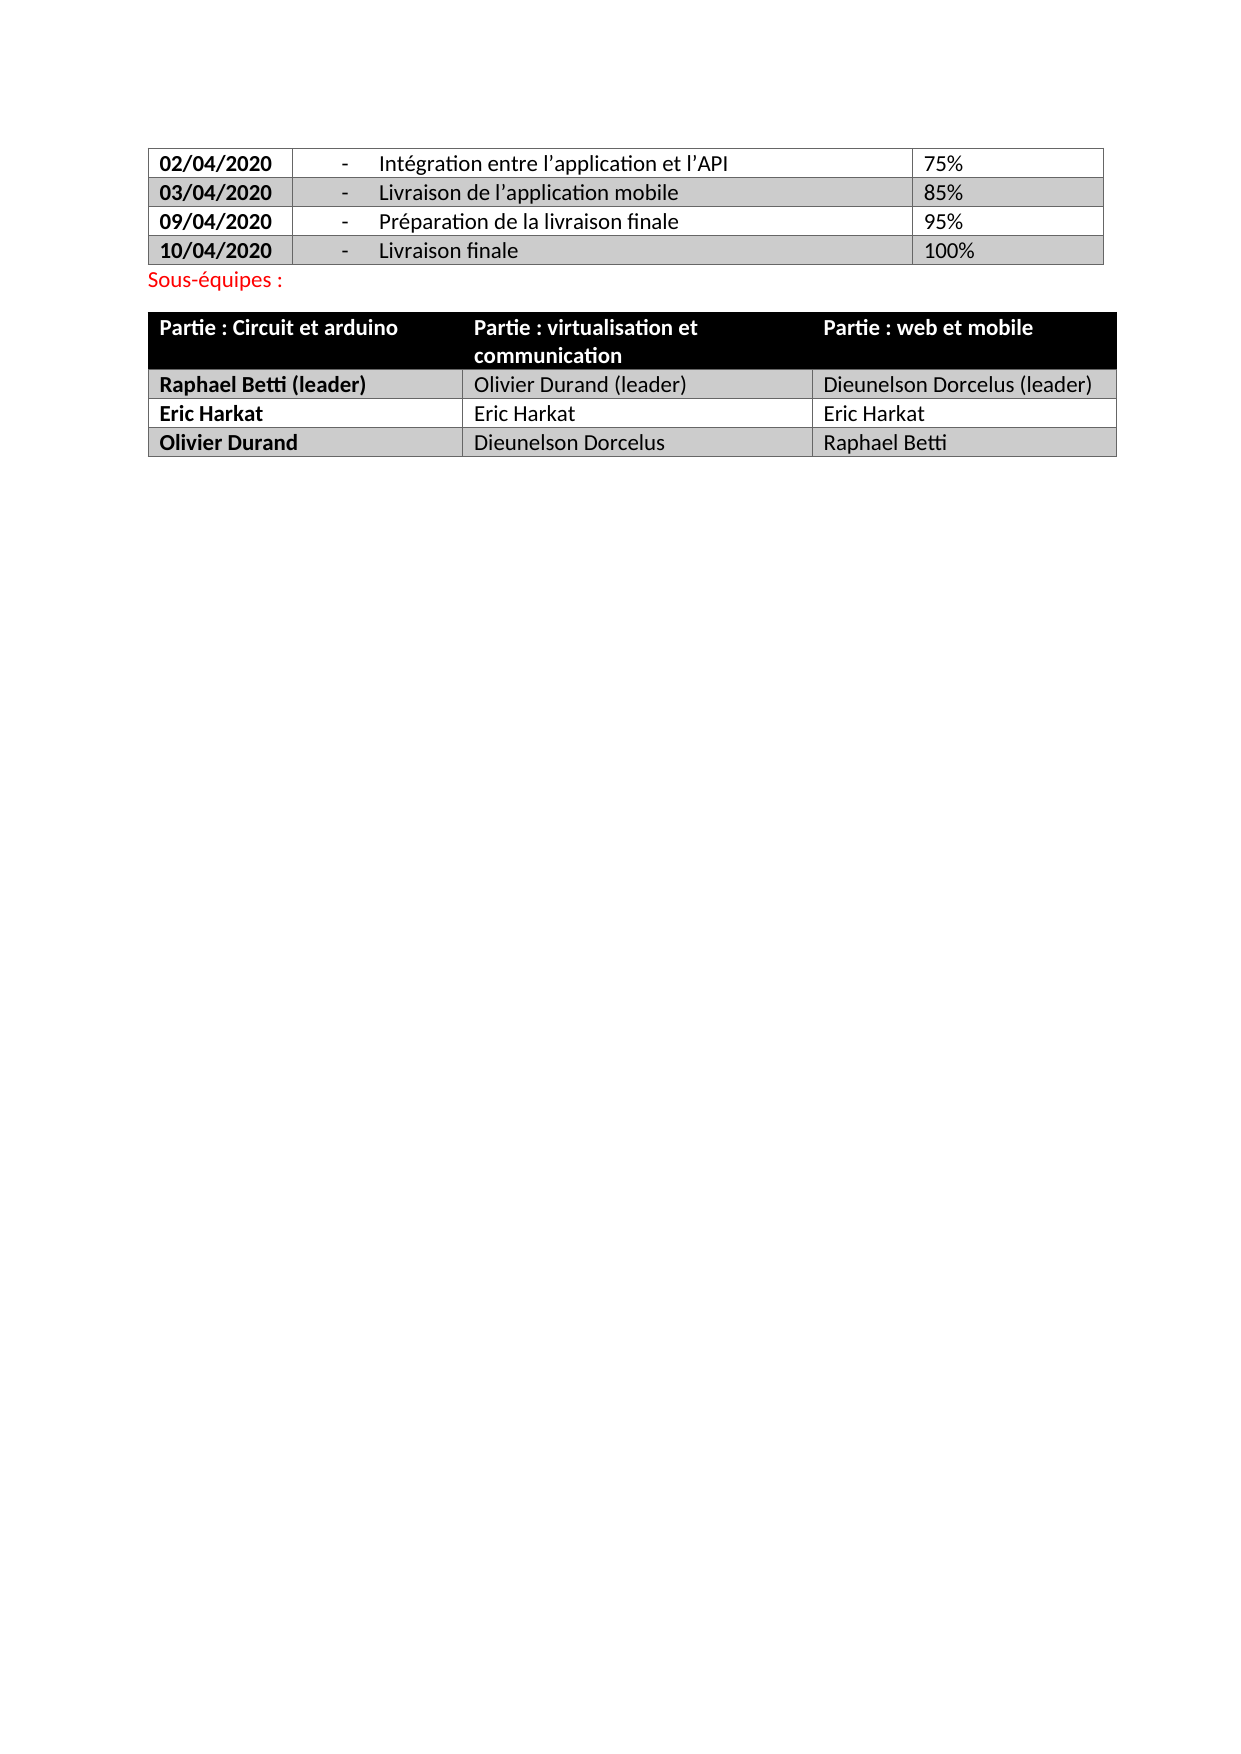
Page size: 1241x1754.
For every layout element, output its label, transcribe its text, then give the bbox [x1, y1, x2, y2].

table_cell 10/04/2020 [149, 236, 292, 264]
table_cell 95% [913, 207, 1103, 235]
table_cell 75% [913, 149, 1103, 177]
table_cell 09/04/2020 [149, 207, 292, 235]
table_header Partie : Circuit et arduino [149, 313, 462, 369]
table_cell Olivier Durand (leader) [463, 370, 812, 398]
table_cell Livraison de l’application mobile [293, 178, 912, 206]
table_cell 85% [913, 178, 1103, 206]
table_cell Raphael Betti (leader) [149, 370, 462, 398]
text Sous-équipes : [148, 265, 1093, 293]
table_cell Raphael Betti [813, 428, 1116, 456]
table_cell 100% [913, 236, 1103, 264]
table_cell Dieunelson Dorcelus (leader) [813, 370, 1116, 398]
table_cell Olivier Durand [149, 428, 462, 456]
table_cell Eric Harkat [813, 399, 1116, 427]
table_header Partie : virtualisation et communication [463, 313, 812, 369]
table_header Partie : web et mobile [813, 313, 1116, 369]
table_cell 02/04/2020 [149, 149, 292, 177]
table_cell 03/04/2020 [149, 178, 292, 206]
table_cell Livraison finale [293, 236, 912, 264]
table_cell Eric Harkat [463, 399, 812, 427]
table_cell Préparation de la livraison finale [293, 207, 912, 235]
table_cell Intégration entre l’application et l’API [293, 149, 912, 177]
table_cell Dieunelson Dorcelus [463, 428, 812, 456]
table_cell Eric Harkat [149, 399, 462, 427]
